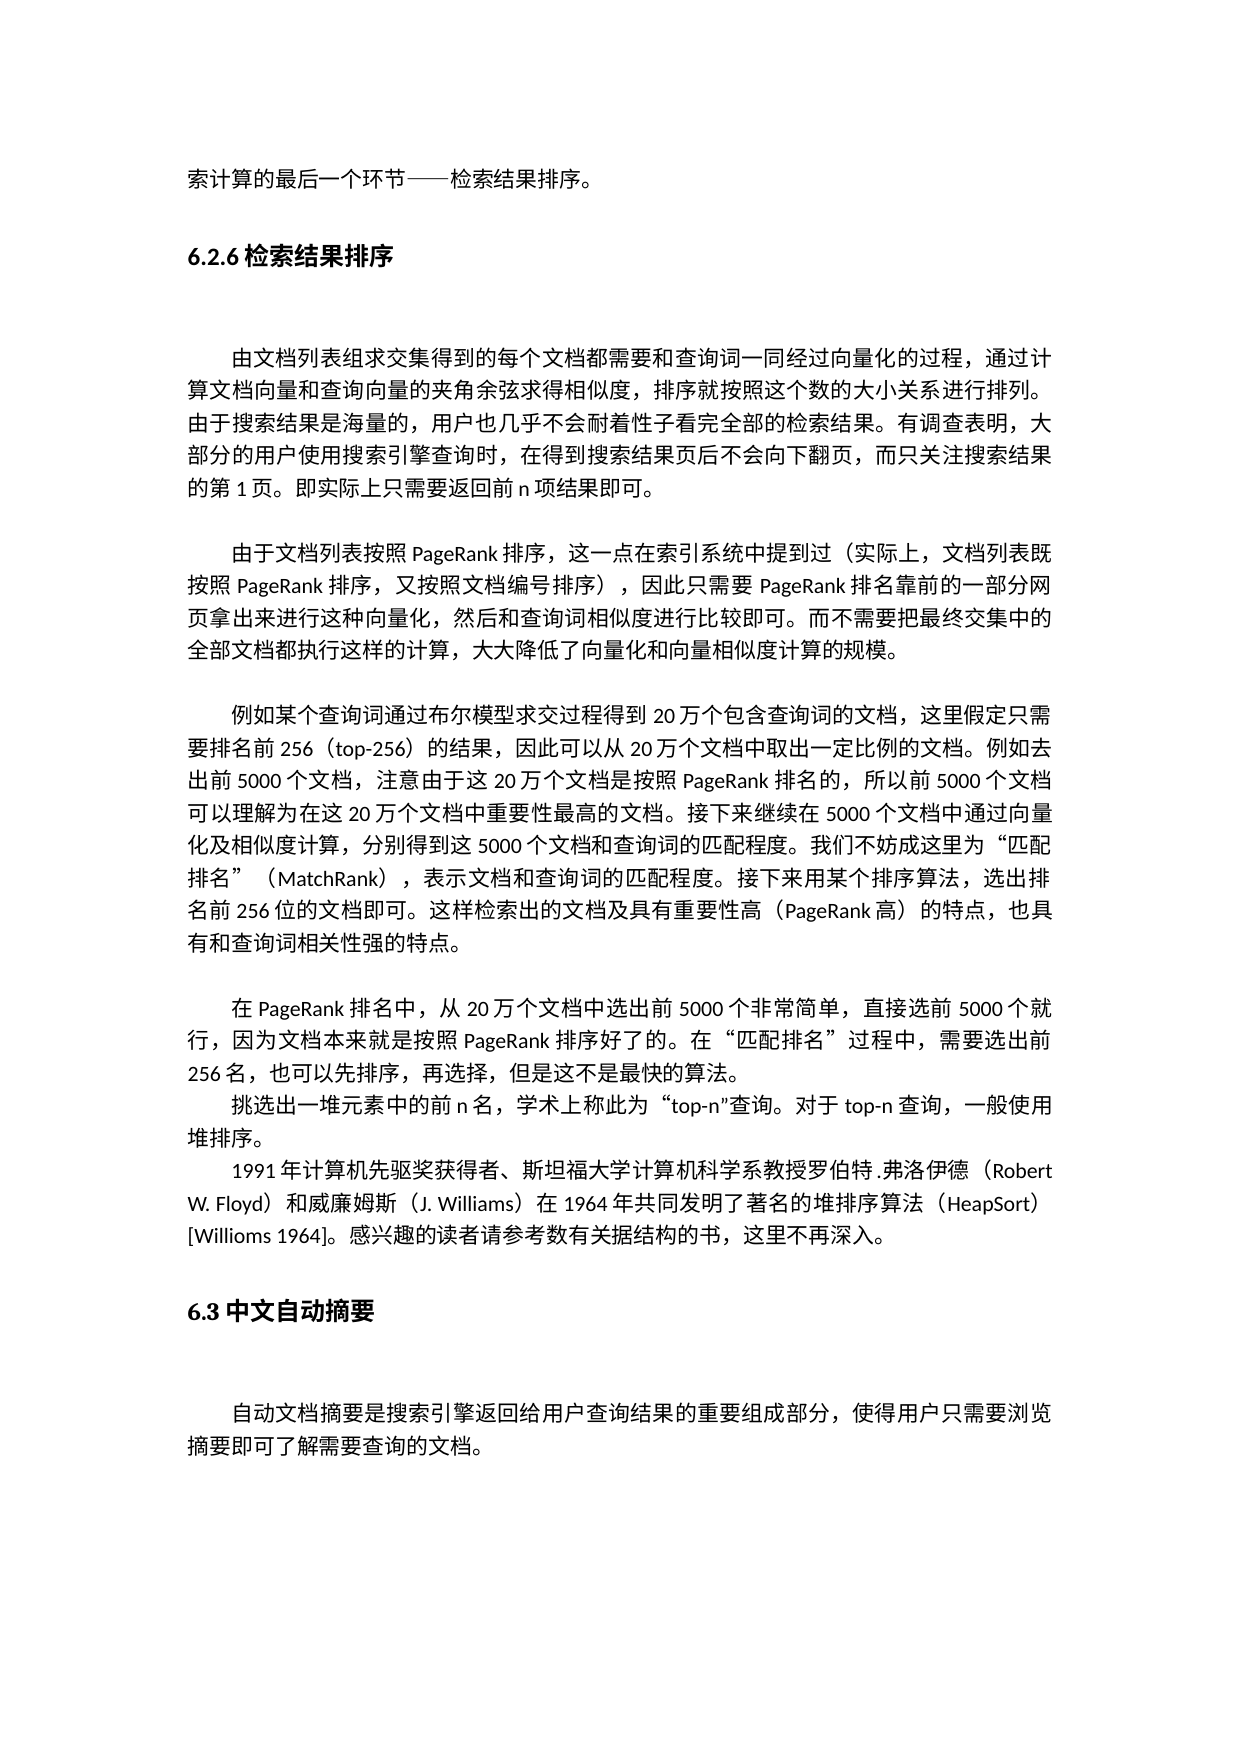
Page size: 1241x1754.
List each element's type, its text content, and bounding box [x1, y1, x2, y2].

subtitle 6.3 中文自动摘要 [187, 1277, 1053, 1342]
text 挑选出一堆元素中的前n名，学术上称此为“top-n”查询。对于 top-n 查询，一般使用堆排序。 [187, 1088, 1053, 1153]
text 在PageRank排名中，从20万个文档中选出前5000个非常简单，直接选前5000个就行，因为文档本来就是按照PageRank排序好了的。在“匹配排名”过程中，需要选出前256名，也可以先排序，再选择，但是这不是最快的算法。 [187, 990, 1053, 1088]
subtitle 6.2.6 检索结果排序 [187, 222, 1053, 287]
text 1991年计算机先驱奖获得者、斯坦福大学计算机科学系教授罗伯特.弗洛伊德（Robert W. Floyd）和威廉姆斯（J. Williams）在1964年共同发明了著名的堆排序算法（HeapSort）[Willioms 1964]。感兴趣的读者请参考数有关据结构的书，这里不再深入。 [187, 1153, 1053, 1250]
text 由于文档列表按照PageRank排序，这一点在索引系统中提到过（实际上，文档列表既按照PageRank排序，又按照文档编号排序），因此只需要PageRank排名靠前的一部分网页拿出来进行这种向量化，然后和查询词相似度进行比较即可。而不需要把最终交集中的全部文档都执行这样的计算，大大降低了向量化和向量相似度计算的规模。 [187, 535, 1053, 665]
text 例如某个查询词通过布尔模型求交过程得到20万个包含查询词的文档，这里假定只需要排名前256（top-256）的结果，因此可以从20万个文档中取出一定比例的文档。例如去出前5000个文档，注意由于这20万个文档是按照PageRank排名的，所以前5000个文档可以理解为在这20万个文档中重要性最高的文档。接下来继续在5000个文档中通过向量化及相似度计算，分别得到这5000个文档和查询词的匹配程度。我们不妨成这里为“匹配排名”（MatchRank），表示文档和查询词的匹配程度。接下来用某个排序算法，选出排名前256位的文档即可。这样检索出的文档及具有重要性高（PageRank高）的特点，也具有和查询词相关性强的特点。 [187, 698, 1053, 958]
text 自动文档摘要是搜索引擎返回给用户查询结果的重要组成部分，使得用户只需要浏览摘要即可了解需要查询的文档。 [187, 1396, 1053, 1461]
text 关于文档列表求交的计算方法还有很多，各有优缺点，这里不再展开。接下来进入检索计算的最后一个环节——检索结果排序。 [187, 162, 1053, 194]
text 由文档列表组求交集得到的每个文档都需要和查询词一同经过向量化的过程，通过计算文档向量和查询向量的夹角余弦求得相似度，排序就按照这个数的大小关系进行排列。由于搜索结果是海量的，用户也几乎不会耐着性子看完全部的检索结果。有调查表明，大部分的用户使用搜索引擎查询时，在得到搜索结果页后不会向下翻页，而只关注搜索结果的第1页。即实际上只需要返回前n项结果即可。 [187, 340, 1053, 503]
